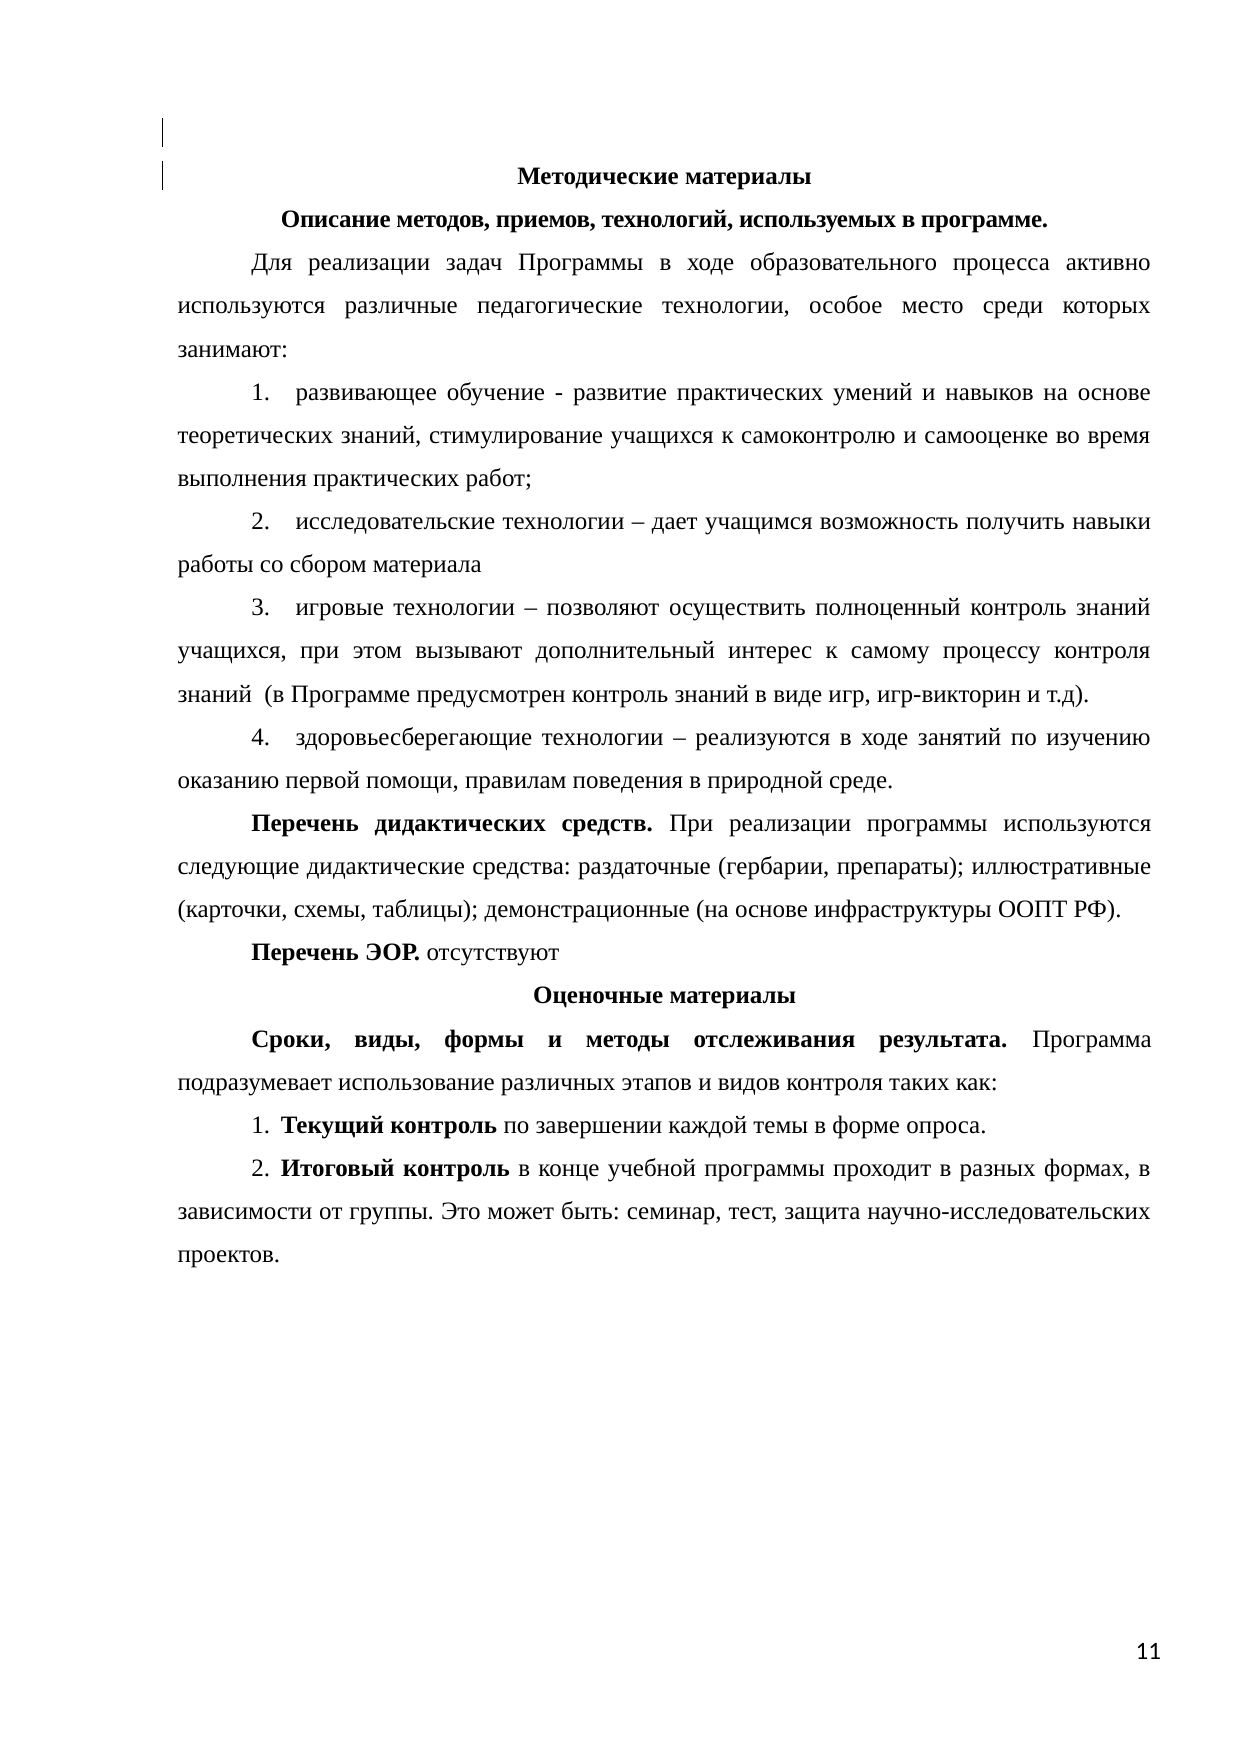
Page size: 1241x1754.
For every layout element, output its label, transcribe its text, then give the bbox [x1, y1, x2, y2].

text Описание методов, приемов, технологий, используемых в программе. [177, 204, 1152, 233]
text Методические материалы [177, 161, 1152, 190]
list развивающее обучение - развитие практических умений и навыков на основе теоретических знаний, стимулирование учащихся к самоконтролю и самооценке во время выполнения практических работ; [177, 377, 1152, 492]
list Итоговый контроль в конце учебной программы проходит в разных формах, в зависимости от группы. Это может быть: семинар, тест, защита научно-исследовательских проектов. [177, 1153, 1152, 1268]
list Оценочные материалы [177, 981, 1152, 1009]
text Для реализации задач Программы в ходе образовательного процесса активно используются различные педагогические технологии, особое место среди которых занимают: [177, 247, 1152, 362]
list исследовательские технологии – дает учащимся возможность получить навыки работы со сбором материала [177, 506, 1152, 578]
text Перечень дидактических средств. При реализации программы используются следующие дидактические средства: раздаточные (гербарии, препараты); иллюстративные (карточки, схемы, таблицы); демонстрационные (на основе инфраструктуры ООПТ РФ). [177, 808, 1152, 923]
text Перечень ЭОР. отсутствуют [177, 937, 1152, 966]
list игровые технологии – позволяют осуществить полноценный контроль знаний учащихся, при этом вызывают дополнительный интерес к самому процессу контроля знаний (в Программе предусмотрен контроль знаний в виде игр, игр-викторин и т.д). [177, 592, 1152, 707]
list Сроки, виды, формы и методы отслеживания результата. Программа подразумевает использование различных этапов и видов контроля таких как: [177, 1024, 1152, 1096]
list здоровьесберегающие технологии – реализуются в ходе занятий по изучению оказанию первой помощи, правилам поведения в природной среде. [177, 722, 1152, 794]
list Текущий контроль по завершении каждой темы в форме опроса. [177, 1110, 1152, 1139]
